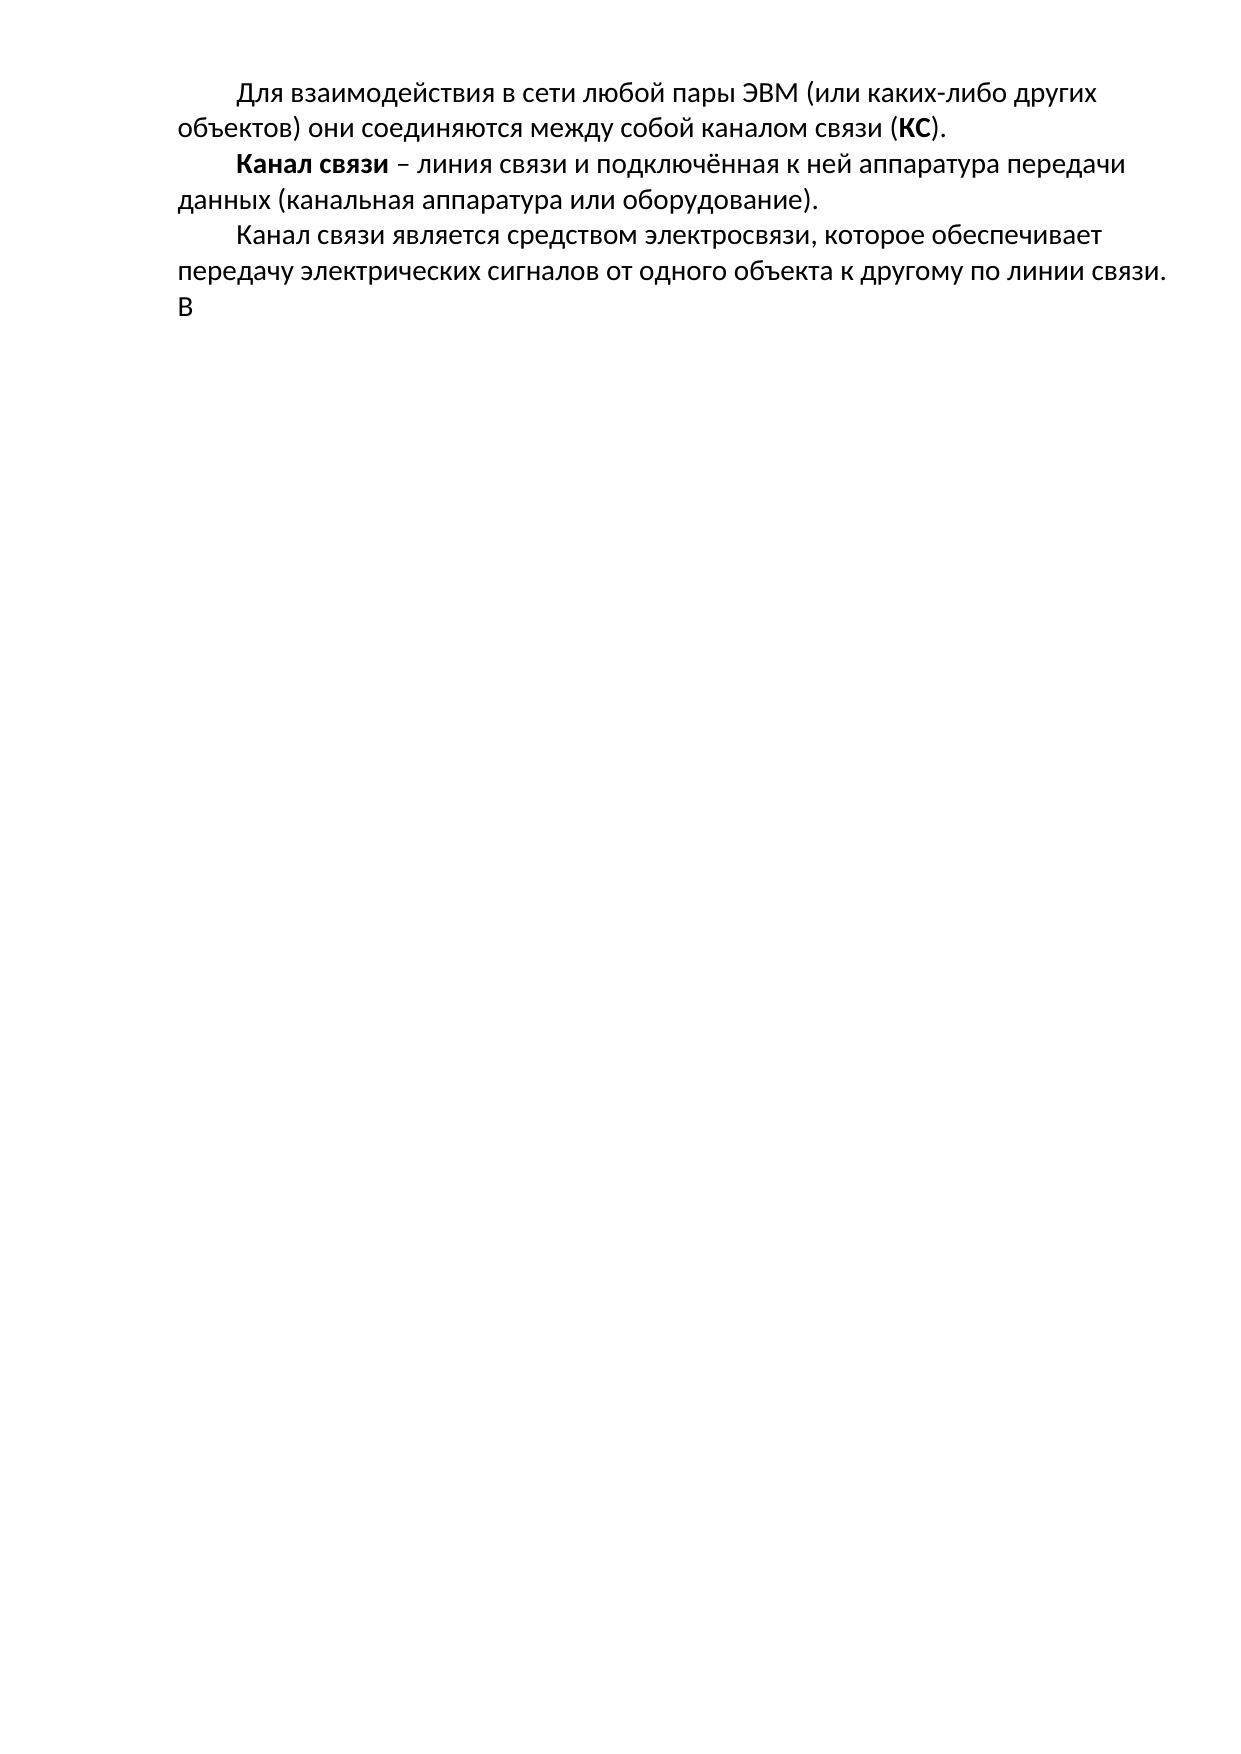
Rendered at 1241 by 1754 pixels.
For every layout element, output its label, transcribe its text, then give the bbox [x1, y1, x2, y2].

text Канал связи является средством электросвязи, которое обеспечивает передачу электрических сигналов от одного объекта к другому по линии связи. В [177, 216, 1181, 323]
text Для взаимодействия в сети любой пары ЭВМ (или каких-либо других объектов) они соединяются между собой каналом связи (КС). [177, 74, 1196, 145]
text Канал связи – линия связи и подключённая к ней аппаратура передачи данных (канальная аппаратура или оборудование). [177, 145, 1196, 216]
